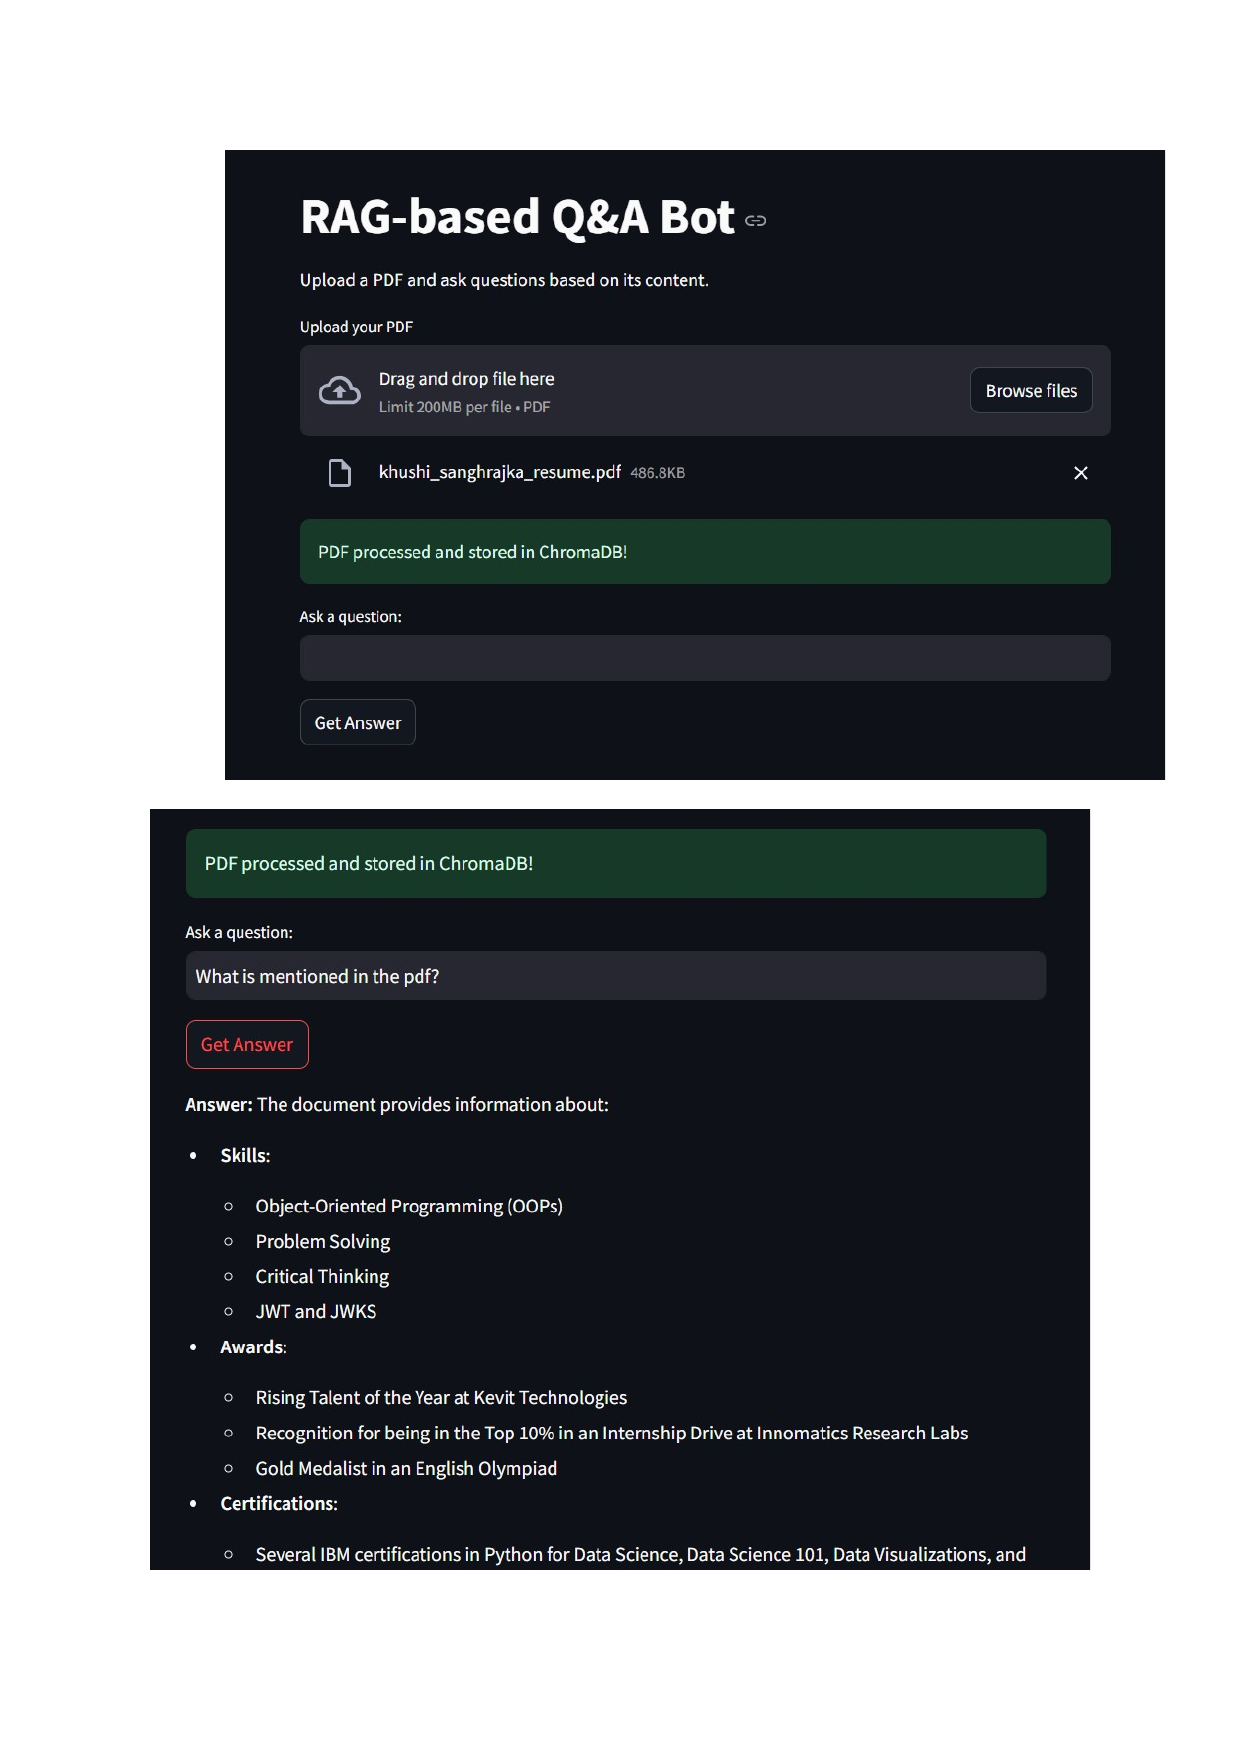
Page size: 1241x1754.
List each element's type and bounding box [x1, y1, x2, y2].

picture [225, 150, 1166, 780]
picture [150, 809, 1091, 1570]
